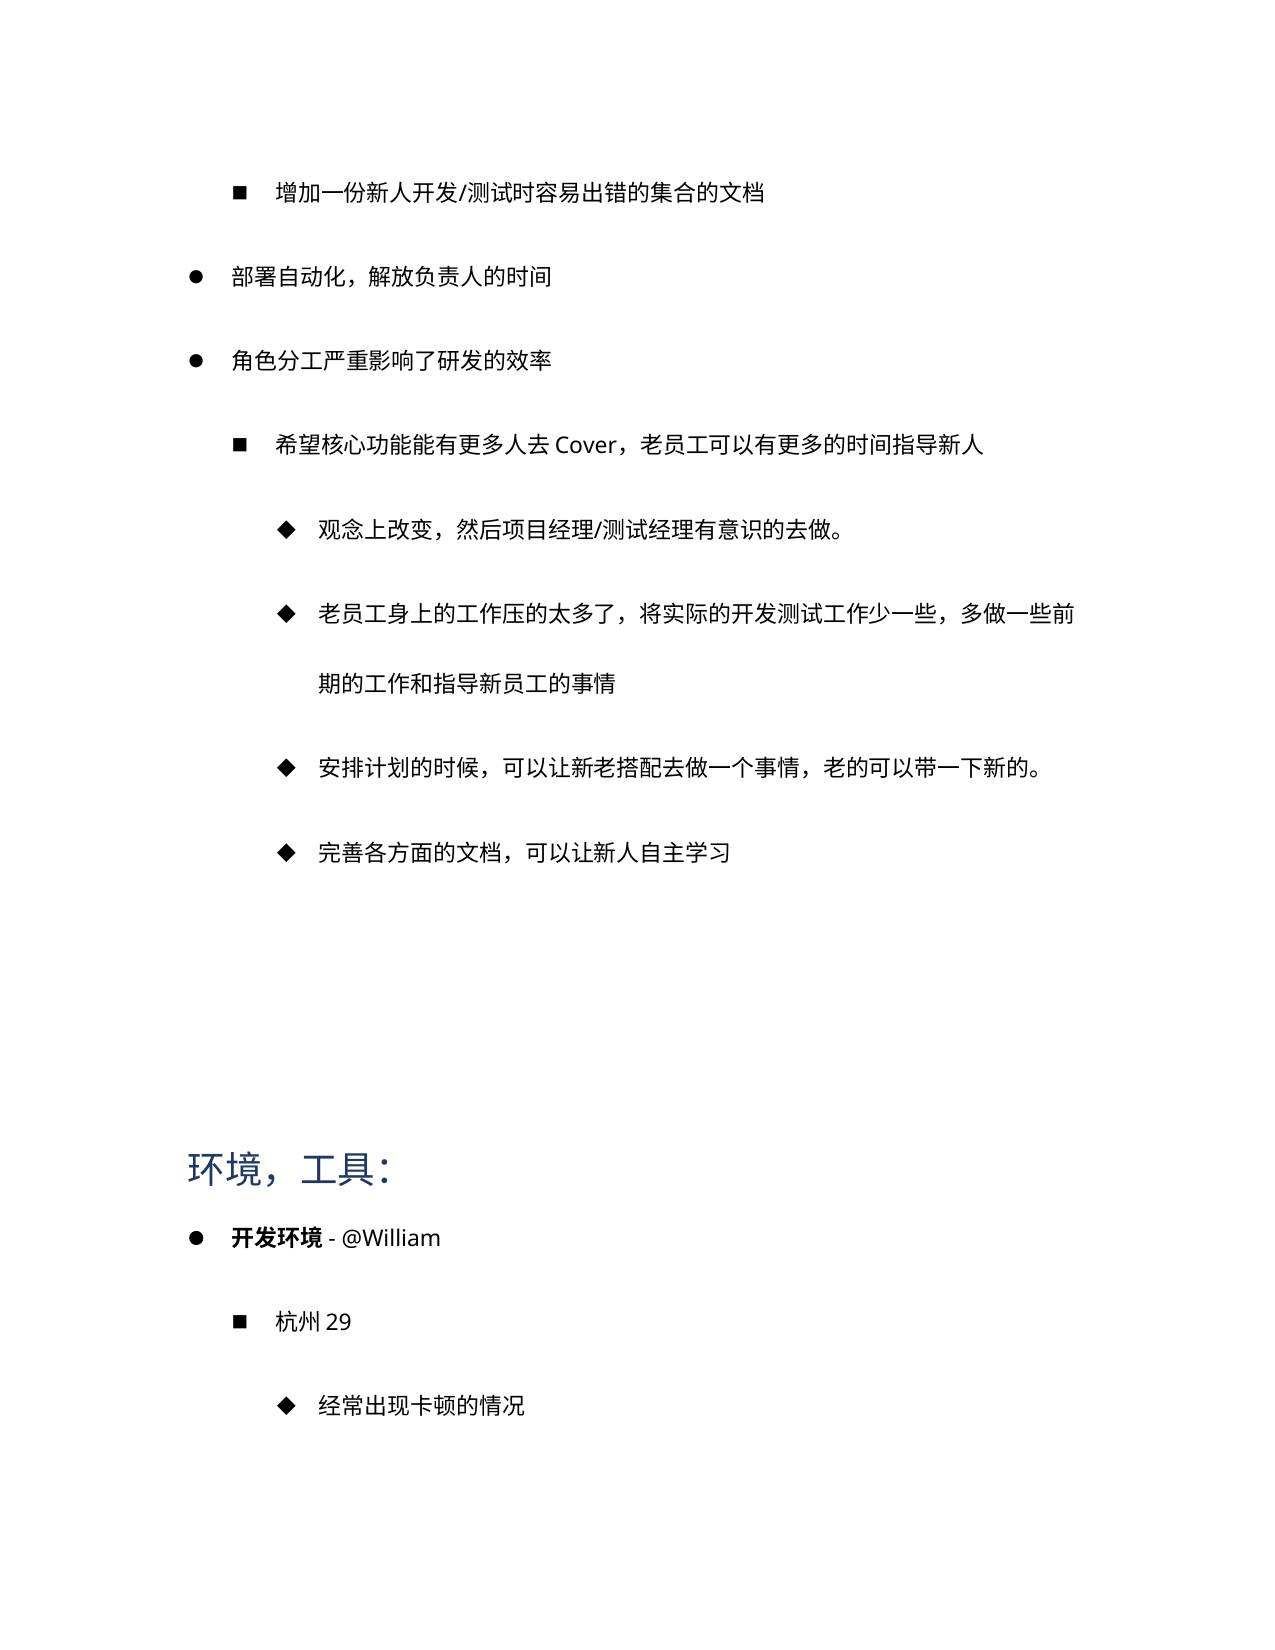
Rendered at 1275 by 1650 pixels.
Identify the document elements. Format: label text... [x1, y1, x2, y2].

list 希望核心功能能有更多人去Cover，老员工可以有更多的时间指导新人 [231, 412, 1087, 477]
list 老员工身上的工作压的太多了，将实际的开发测试工作少一些，多做一些前期的工作和指导新员工的事情 [275, 580, 1087, 715]
list 经常出现卡顿的情况 [275, 1372, 1087, 1437]
list 观念上改变，然后项目经理/测试经理有意识的去做。 [275, 496, 1087, 561]
list 开发环境 - @William [187, 1204, 1087, 1269]
list 安排计划的时候，可以让新老搭配去做一个事情，老的可以带一下新的。 [275, 734, 1087, 799]
list 部署自动化，解放负责人的时间 [187, 243, 1087, 308]
list 角色分工严重影响了研发的效率 [187, 327, 1087, 392]
list 杭州29 [231, 1288, 1087, 1353]
subtitle 环境，工具： [187, 1135, 1087, 1200]
list 完善各方面的文档，可以让新人自主学习 [275, 819, 1087, 884]
list 增加一份新人开发/测试时容易出错的集合的文档 [231, 159, 1087, 224]
